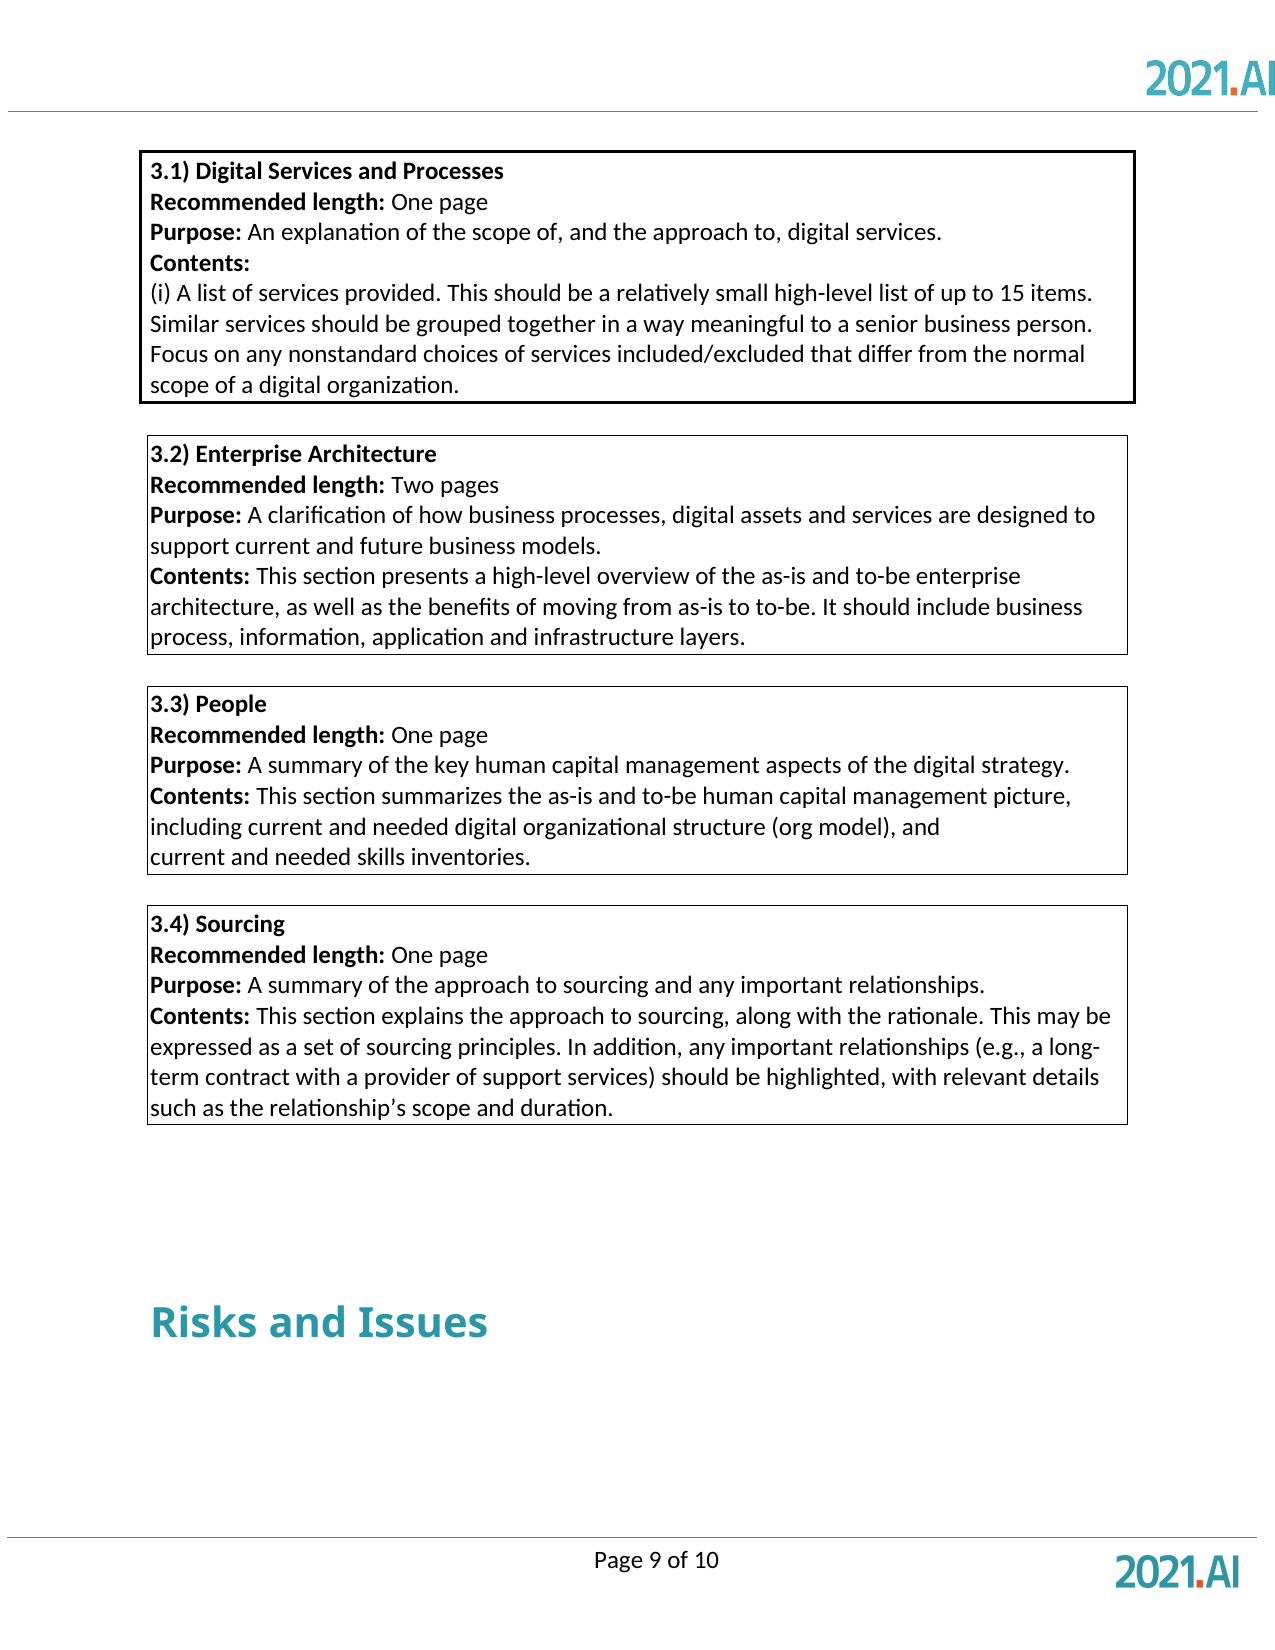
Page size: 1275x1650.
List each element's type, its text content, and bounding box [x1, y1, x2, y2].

text Purpose: A clarification of how business processes, digital assets and services are designed to support current and future business models. [150, 499, 1125, 557]
text 3.1) Digital Services and Processes Recommended length: One page [142, 153, 1133, 216]
subtitle Risks and Issues [150, 1292, 1125, 1349]
picture [1146, 60, 1275, 96]
text Contents: [150, 247, 1125, 272]
text Contents: This section presents a high-level overview of the as-is and to-be enterprise architecture, as well as the benefits of moving from as-is to to-be. It should include business process, information, application and infrastructure layers. [148, 557, 1127, 654]
text Contents: This section summarizes the as-is and to-be human capital management picture, including current and needed digital organizational structure (org model), and [150, 780, 1125, 838]
picture [1116, 1555, 1239, 1588]
text Purpose: A summary of the approach to sourcing and any important relationships. [150, 969, 1125, 997]
text current and needed skills inventories. [148, 838, 1127, 874]
text 3.2) Enterprise Architecture Recommended length: Two pages [148, 436, 1127, 499]
text 3.3) People Recommended length: One page [148, 687, 1127, 750]
text 3.4) Sourcing Recommended length: One page [148, 906, 1127, 969]
text Contents: This section explains the approach to sourcing, along with the rationale. This may be expressed as a set of sourcing principles. In addition, any important relationships (e.g., a long-term contract with a provider of support services) should be highlighted, with relevant details such as the relationship’s scope and duration. [148, 997, 1127, 1124]
text Purpose: A summary of the key human capital management aspects of the digital strategy. [150, 750, 1125, 780]
text (i) A list of services provided. This should be a relatively small high-level list of up to 15 items. Similar services should be grouped together in a way meaningful to a senior business person. Focus on any nonstandard choices of services included/excluded that differ from the normal scope of a digital organization. [142, 272, 1133, 401]
text Purpose: An explanation of the scope of, and the approach to, digital services. [150, 216, 1125, 247]
